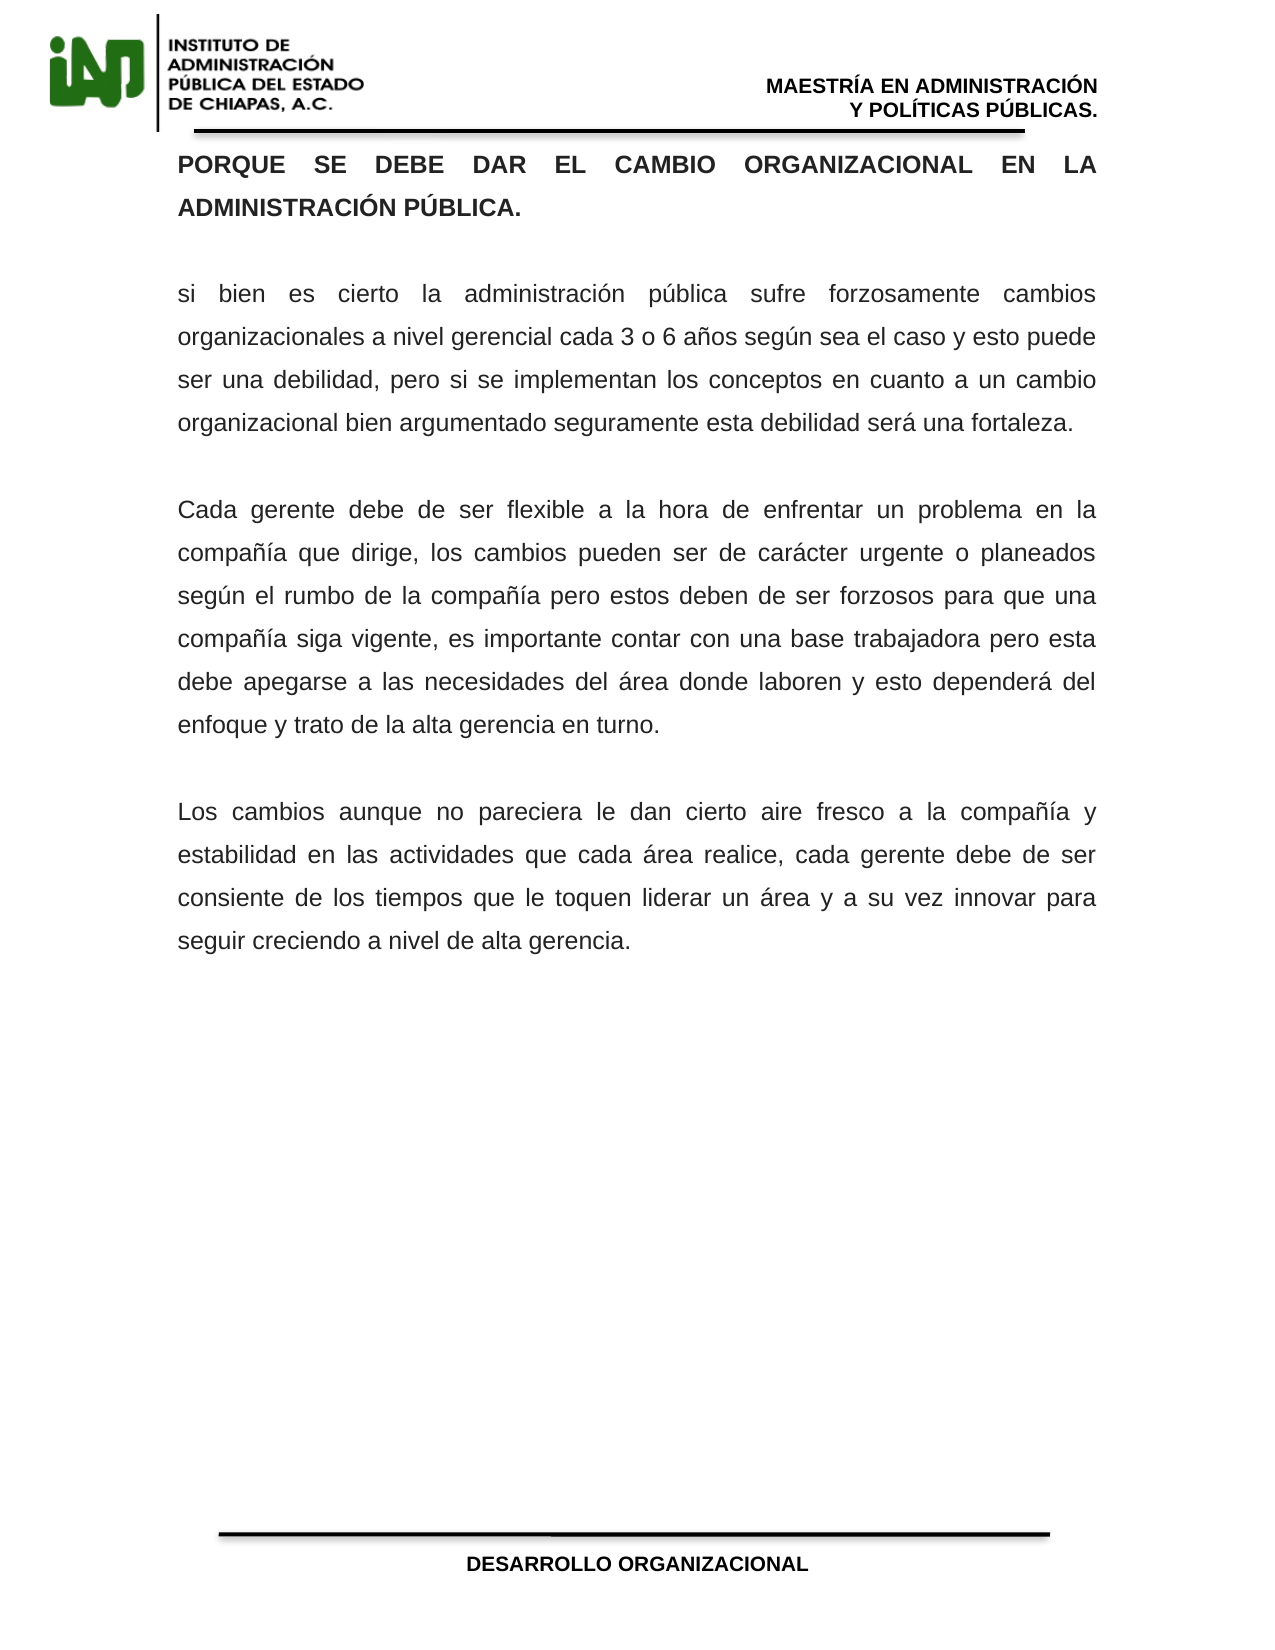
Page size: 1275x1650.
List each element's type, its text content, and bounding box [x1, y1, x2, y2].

picture [49, 14, 364, 132]
text Cada gerente debe de ser flexible a la hora de enfrentar un problema en la compañía que dirige, los cambios pueden ser de carácter urgente o planeados según el rumbo de la compañía pero estos deben de ser forzosos para que una compañía siga vigente, es importante contar con una base trabajadora pero esta debe apegarse a las necesidades del área donde laboren y esto dependerá del enfoque y trato de la alta gerencia en turno. [177, 495, 1098, 739]
text si bien es cierto la administración pública sufre forzosamente cambios organizacionales a nivel gerencial cada 3 o 6 años según sea el caso y esto puede ser una debilidad, pero si se implementan los conceptos en cuanto a un cambio organizacional bien argumentado seguramente esta debilidad será una fortaleza. [177, 279, 1098, 437]
text Los cambios aunque no pareciera le dan cierto aire fresco a la compañía y estabilidad en las actividades que cada área realice, cada gerente debe de ser consiente de los tiempos que le toquen liderar un área y a su vez innovar para seguir creciendo a nivel de alta gerencia. [177, 797, 1098, 955]
text PORQUE SE DEBE DAR EL CAMBIO ORGANIZACIONAL EN LA ADMINISTRACIÓN PÚBLICA. [177, 150, 1098, 222]
